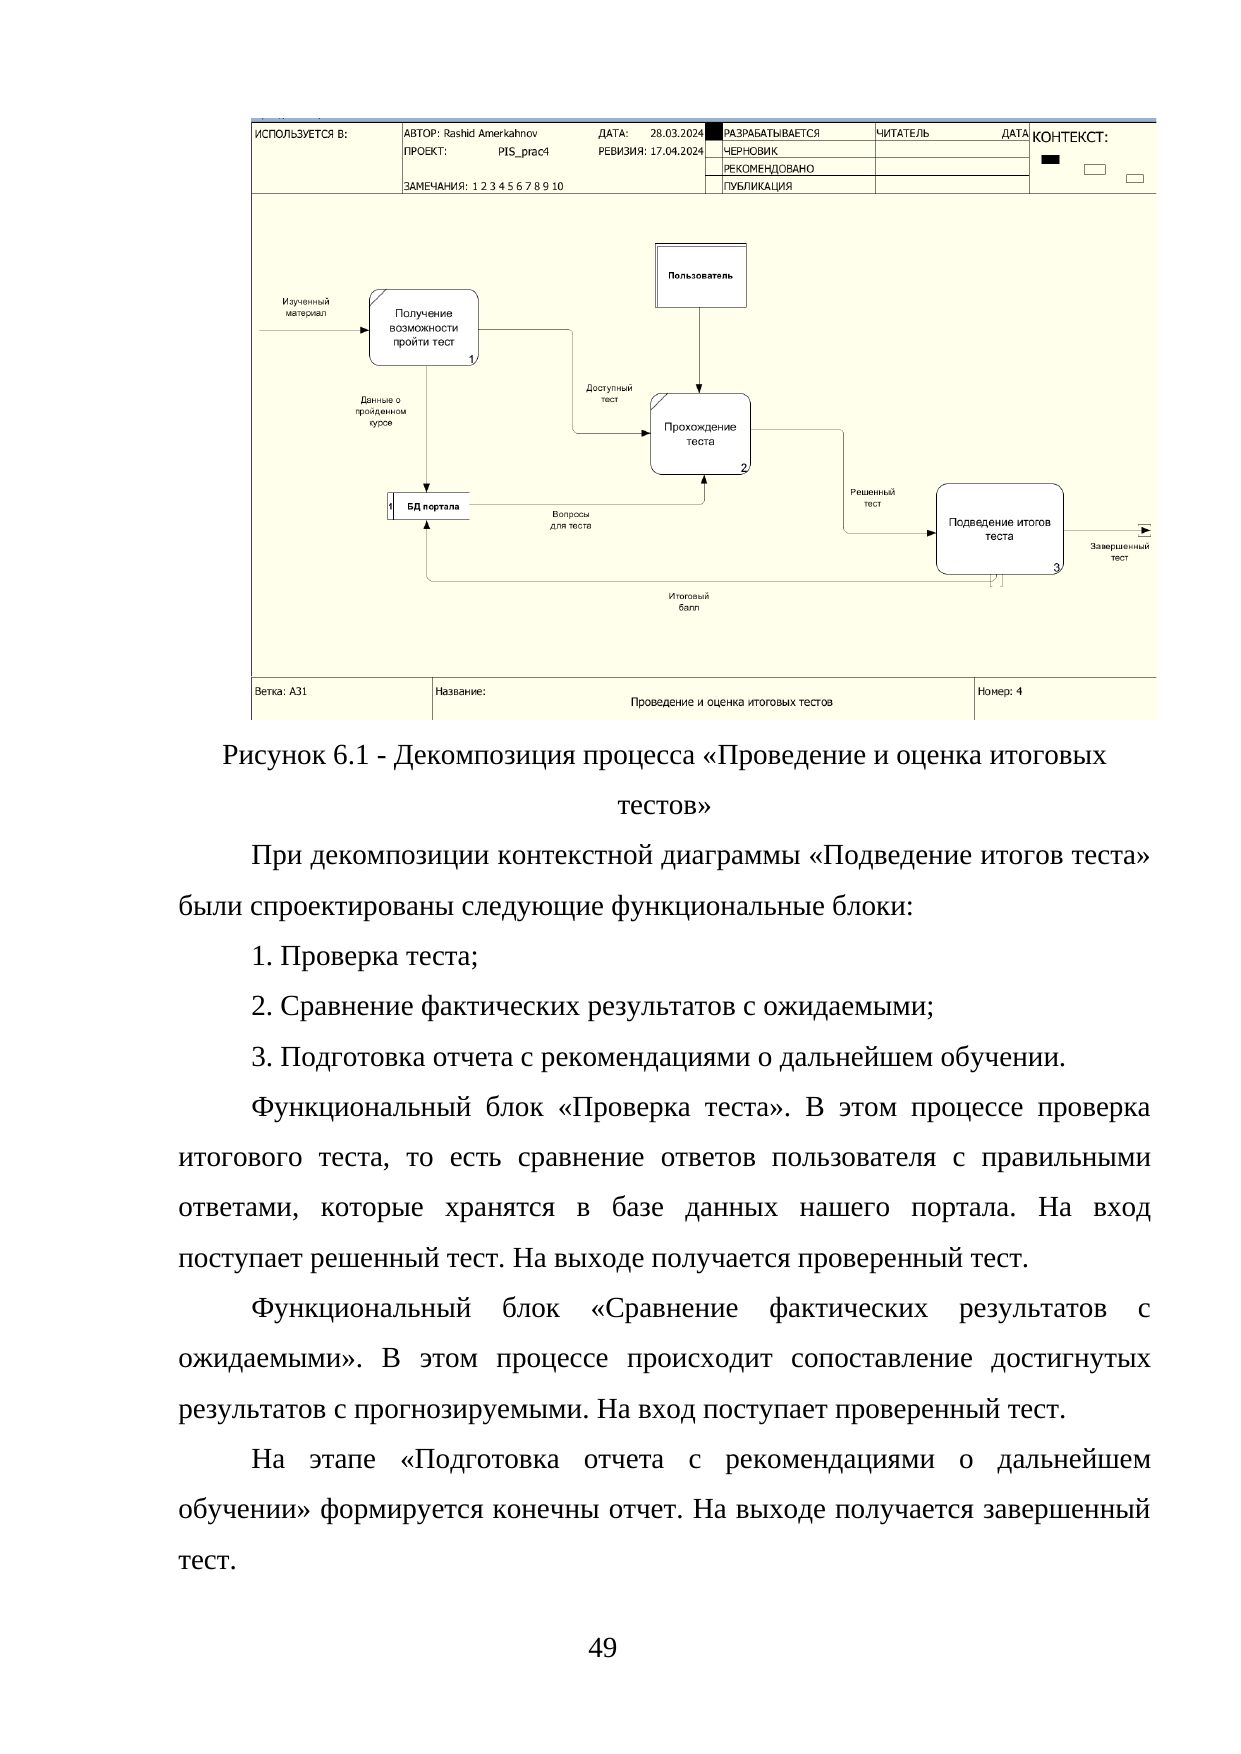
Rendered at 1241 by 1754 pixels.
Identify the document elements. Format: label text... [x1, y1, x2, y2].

text Рисунок 6.1 - Декомпозиция процесса «Проведение и оценка итоговых тестов» [177, 737, 1152, 821]
text 2. Сравнение фактических результатов с ожидаемыми; [178, 988, 1152, 1022]
text 1. Проверка теста; [178, 938, 1152, 972]
text При декомпозиции контекстной диаграммы «Подведение итогов теста» были спроектированы следующие функциональные блоки: [178, 837, 1152, 921]
text 3. Подготовка отчета с рекомендациями о дальнейшем обучении. [178, 1039, 1152, 1072]
text Функциональный блок «Проверка теста». В этом процессе проверка итогового теста, то есть сравнение ответов пользователя с правильными ответами, которые хранятся в базе данных нашего портала. На вход поступает решенный тест. На выходе получается проверенный тест. [178, 1089, 1152, 1273]
text Функциональный блок «Сравнение фактических результатов с ожидаемыми». В этом процессе происходит сопоставление достигнутых результатов с прогнозируемыми. На вход поступает проверенный тест. [178, 1290, 1152, 1424]
picture [251, 118, 1157, 720]
text На этапе «Подготовка отчета с рекомендациями о дальнейшем обучении» формируется конечны отчет. На выходе получается завершенный тест. [178, 1441, 1152, 1575]
